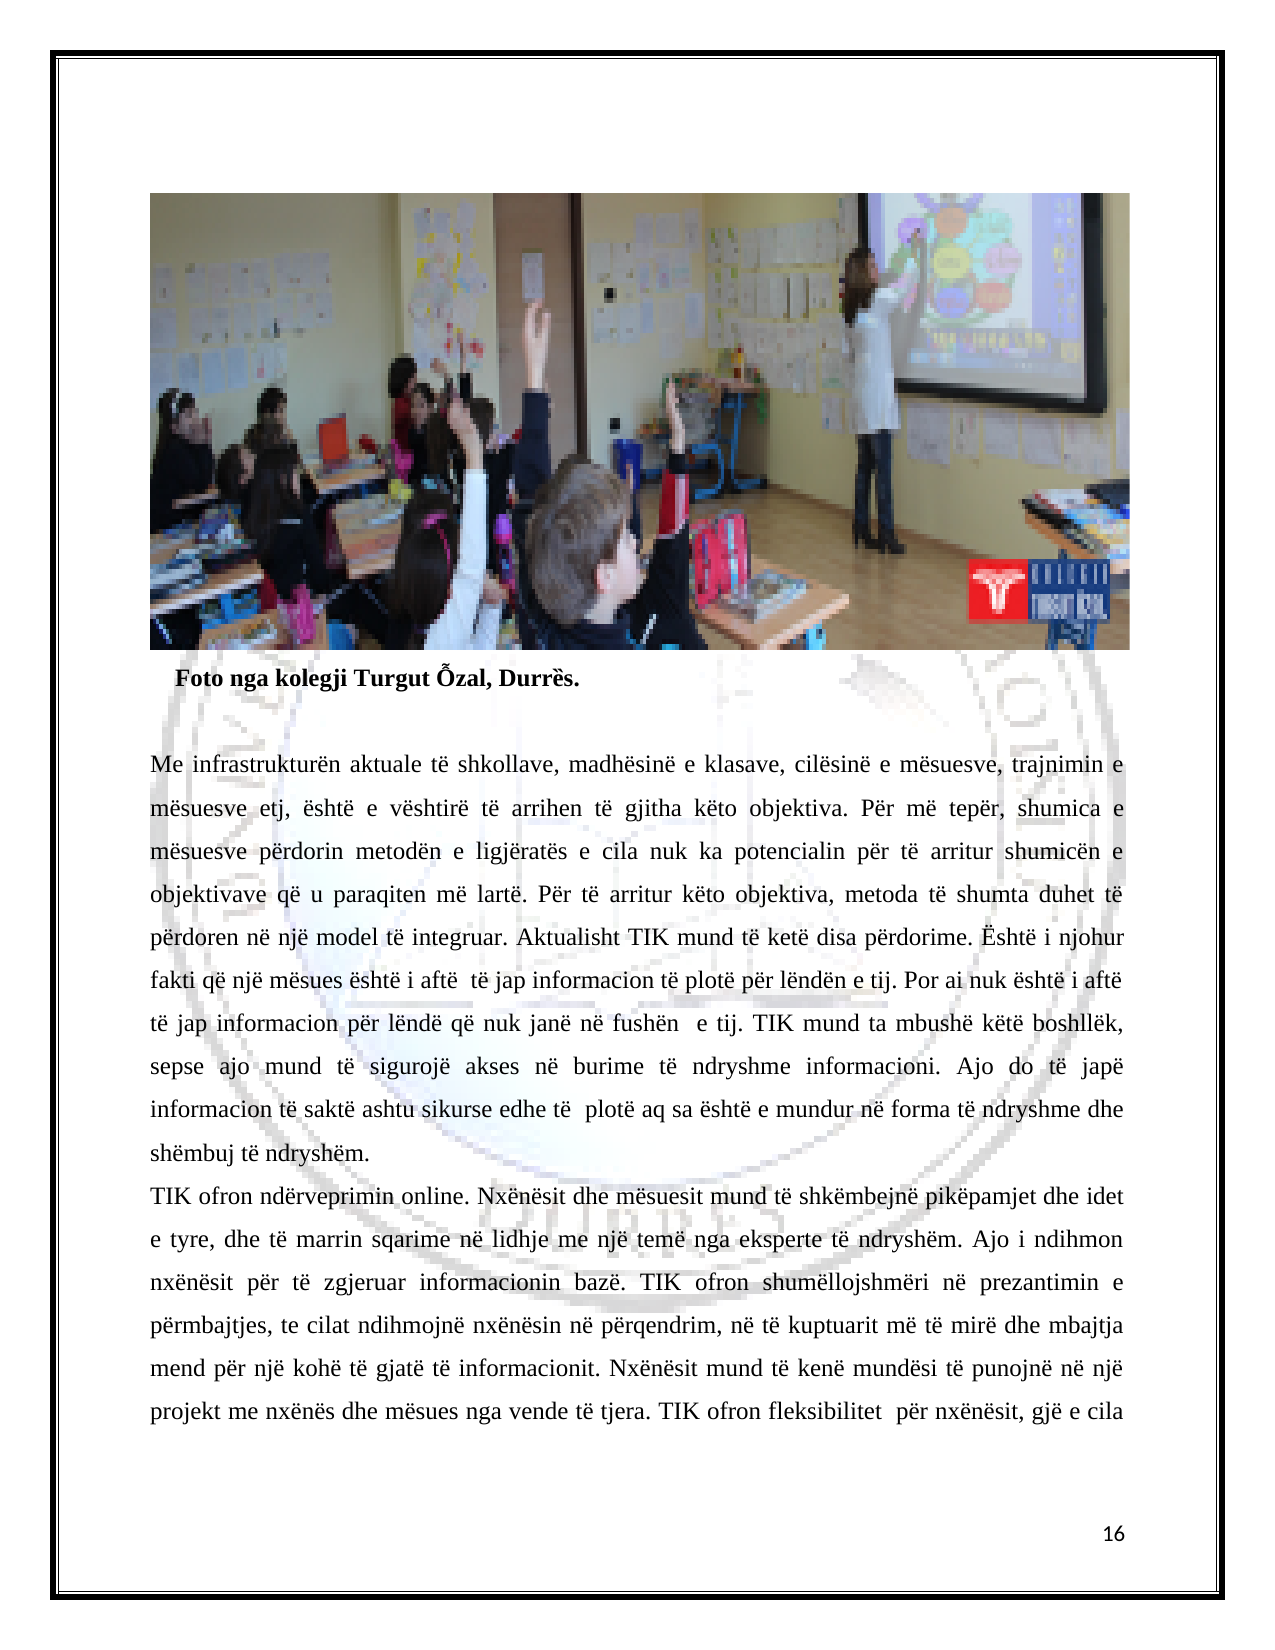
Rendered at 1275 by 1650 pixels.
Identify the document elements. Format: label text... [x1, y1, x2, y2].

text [150, 1181, 1125, 1425]
text Foto nga kolegji Turgut Ỗzal, Durrȅs. [150, 663, 1125, 692]
text Me infrastrukturën aktuale të shkollave, madhësinë e klasave, cilësinë e mësuesve, trajnimin e mësuesve etj, është e vështirë të arrihen të gjitha këto objektiva. Për më tepër, shumica e mësuesve përdorin metodën e ligjëratës e cila nuk ka potencialin për të arritur shumicën e objektivave që u paraqiten më lartë. Për të arritur këto objektiva, metoda të shumta duhet të përdoren në një model të integruar. Aktualisht TIK mund të ketë disa përdorime. Është i njohur fakti që një mësues është i aftë të jap informacion të plotë për lëndën e tij. Por ai nuk është i aftë të jap informacion për lëndë që nuk janë në fushën e tij. TIK mund ta mbushë këtë boshllëk, sepse ajo mund të sigurojë akses në burime të ndryshme informacioni. Ajo do të japë informacion të saktë ashtu sikurse edhe të plotë aq sa është e mundur në forma të ndryshme dhe shëmbuj të ndryshëm. [150, 749, 1125, 1166]
picture [150, 193, 1130, 650]
